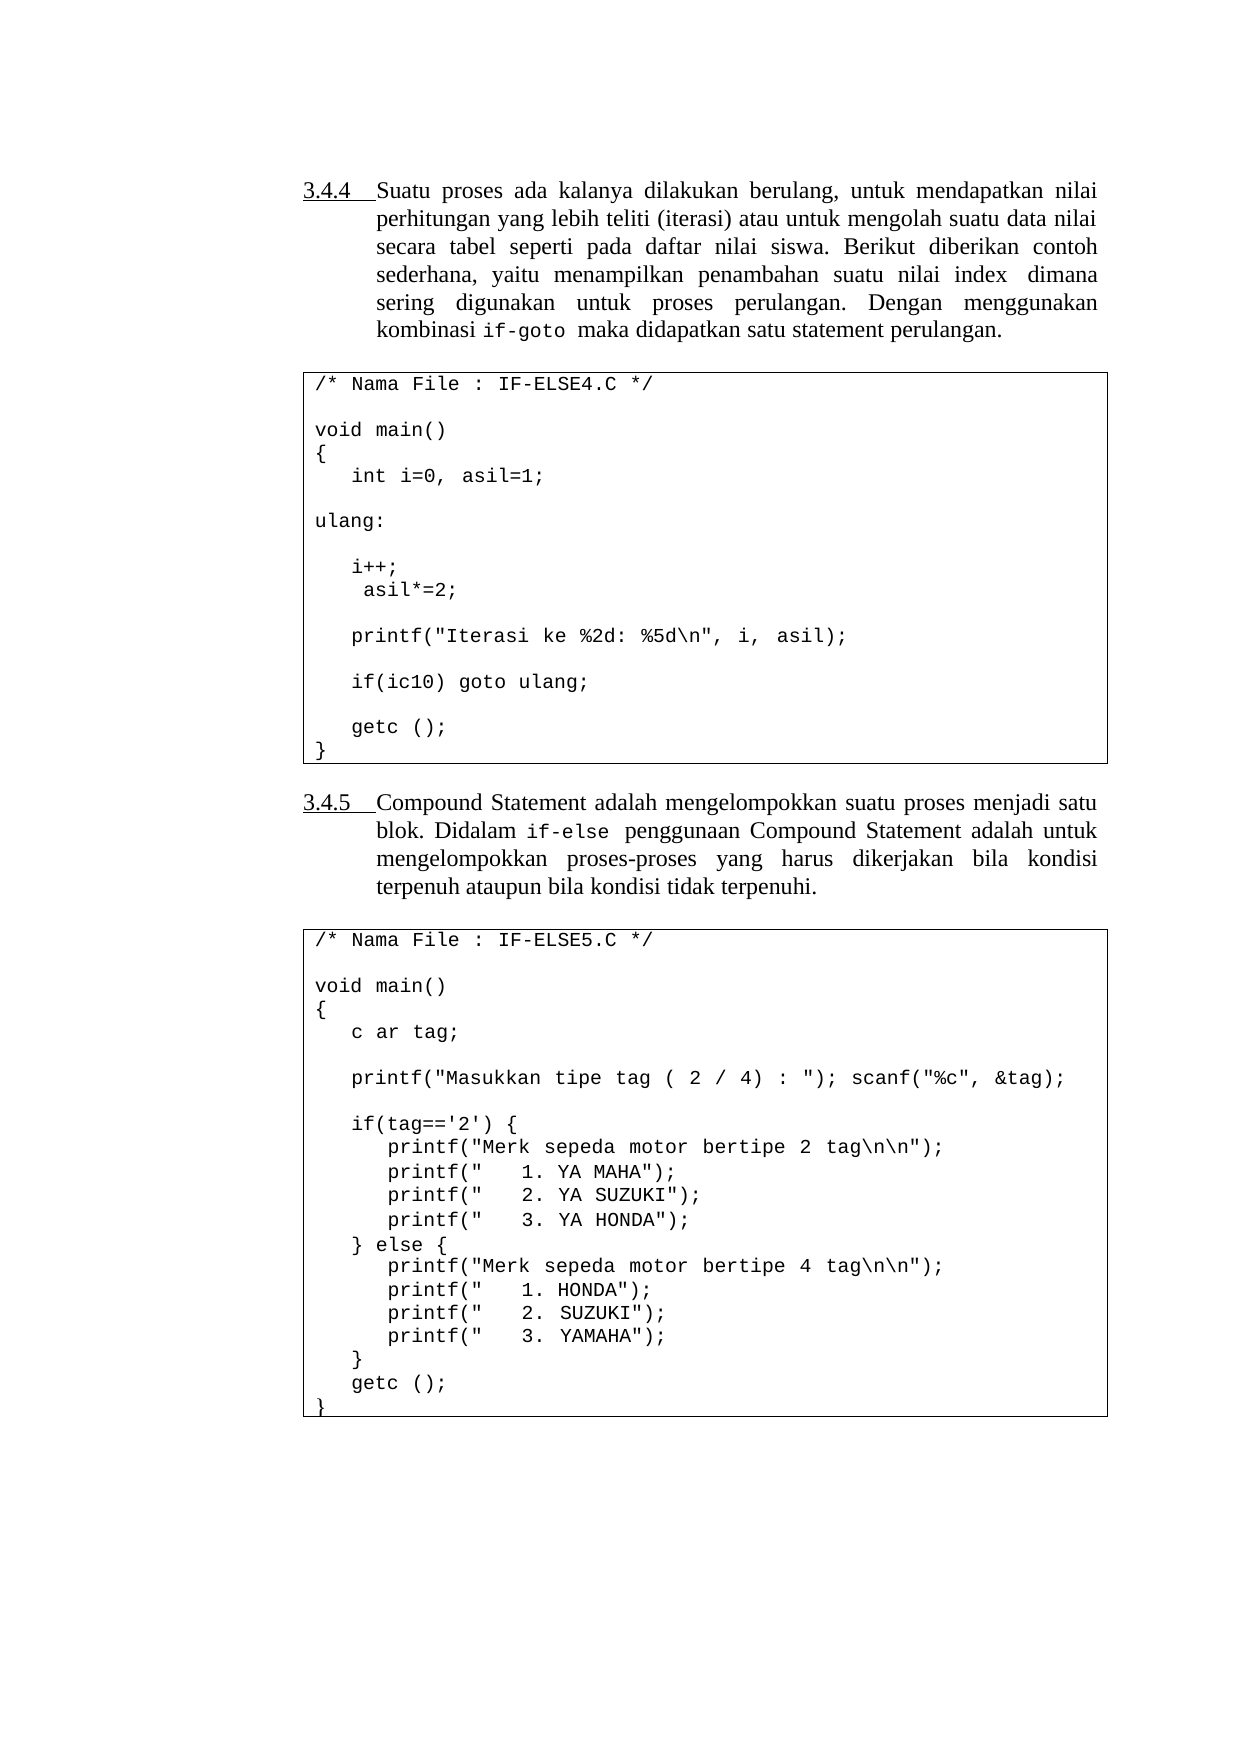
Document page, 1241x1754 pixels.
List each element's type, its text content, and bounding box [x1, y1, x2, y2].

list Compound Statement adalah mengelompokkan suatu proses menjadi satu blok. Didalam if-else penggunaan Compound Statement adalah untuk mengelompokkan proses-proses yang harus dikerjakan bila kondisi terpenuh ataupun bila kondisi tidak terpenuhi. [303, 788, 1098, 900]
list Suatu proses ada kalanya dilakukan berulang, untuk mendapatkan nilai perhitungan yang lebih teliti (iterasi) atau untuk mengolah suatu data nilai secara tabel seperti pada daftar nilai siswa. Berikut diberikan contoh sederhana, yaitu menampilkan penambahan suatu nilai index dimana sering digunakan untuk proses perulangan. Dengan menggunakan kombinasi if-goto maka didapatkan satu statement perulangan. [303, 176, 1098, 344]
